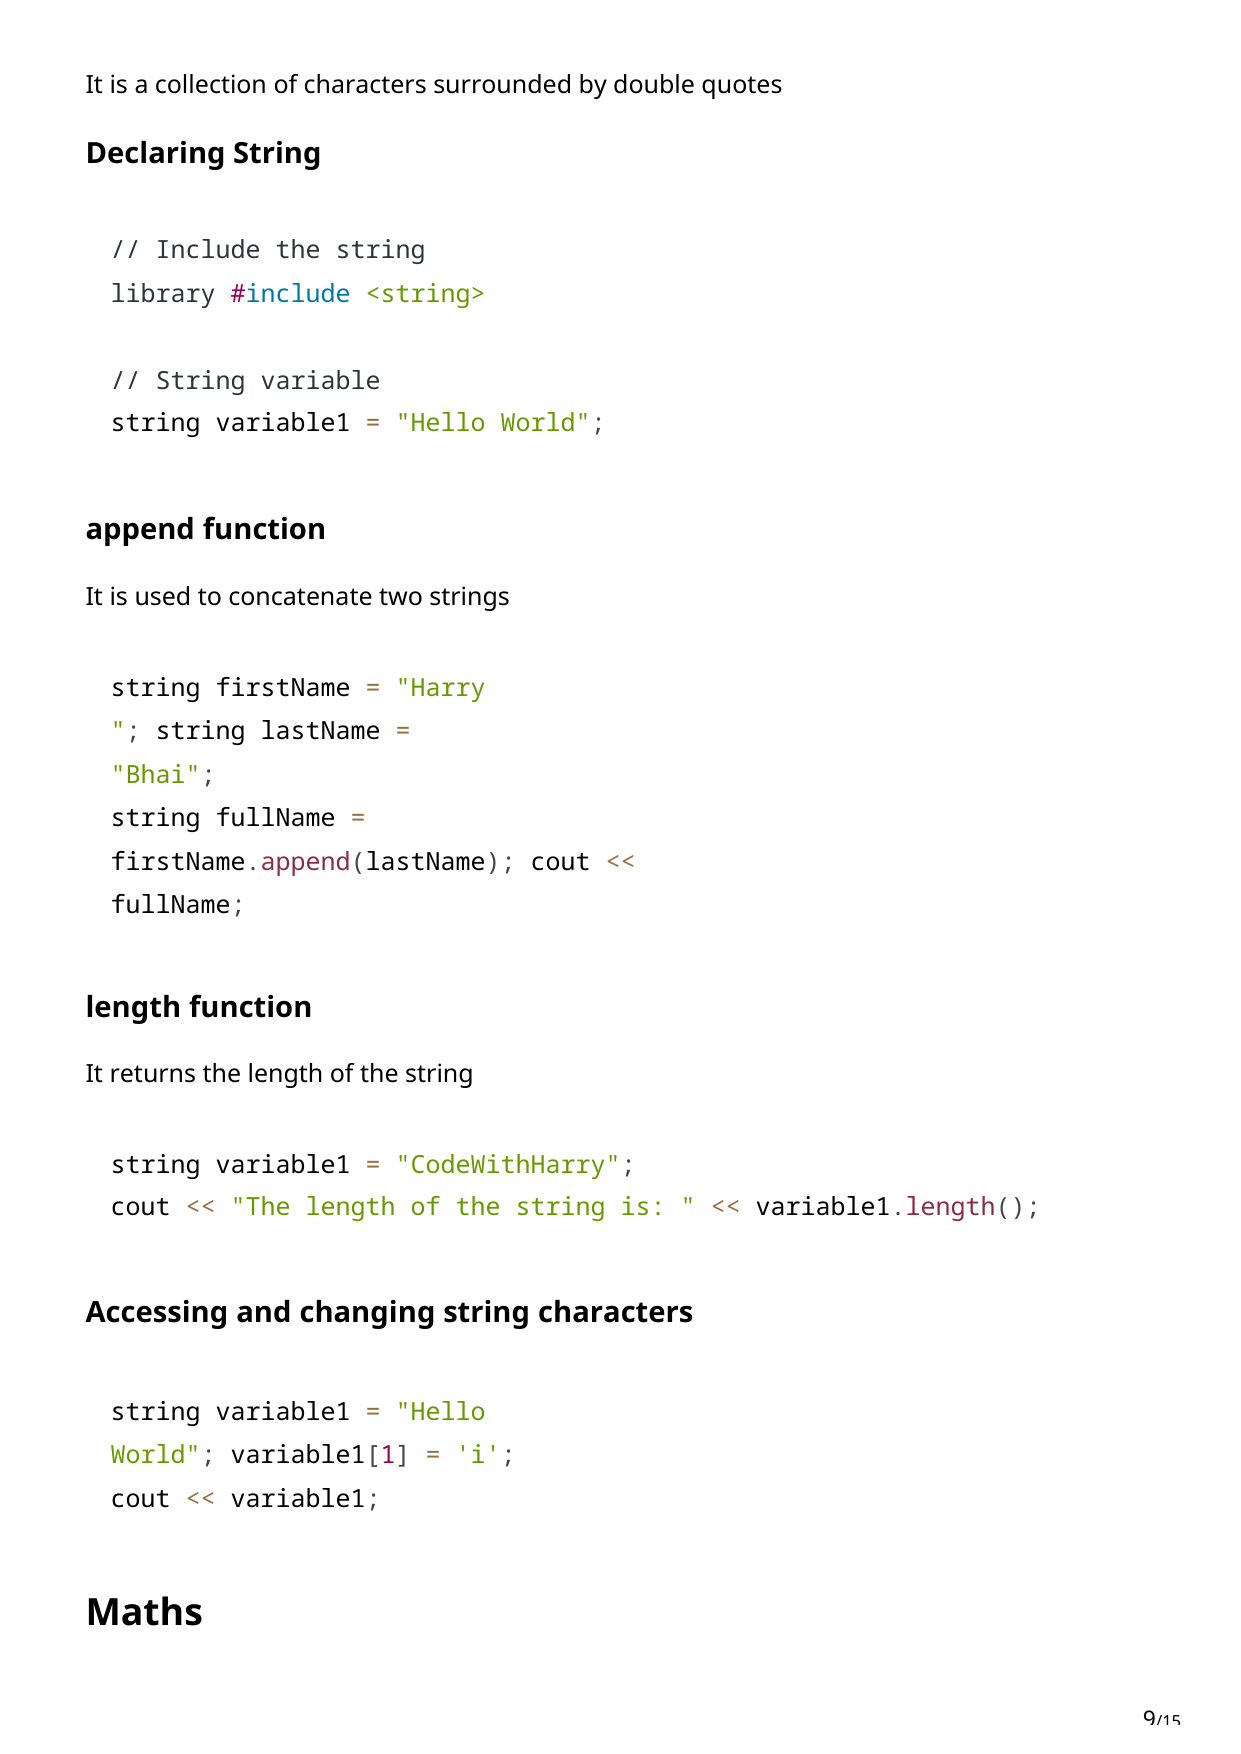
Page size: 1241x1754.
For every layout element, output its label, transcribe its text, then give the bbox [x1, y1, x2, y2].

subtitle append function [85, 508, 1159, 548]
subtitle Maths [85, 1586, 1159, 1637]
text It returns the length of the string [85, 1056, 1159, 1090]
subtitle Declaring String [85, 132, 1159, 172]
text string variable1 = "Hello World"; [110, 405, 1159, 439]
text // String variable [110, 363, 1159, 397]
text string variable1 = "CodeWithHarry"; [110, 1147, 1159, 1181]
text It is used to concatenate two strings [85, 579, 1159, 613]
text string fullName = firstName.append(lastName); cout << fullName; [110, 800, 732, 921]
subtitle Accessing and changing string characters [85, 1292, 1159, 1331]
text string variable1 = "Hello World"; variable1[1] = 'i'; [110, 1393, 567, 1471]
text cout << "The length of the string is: " << variable1.length(); [110, 1189, 1159, 1223]
subtitle length function [85, 987, 1159, 1026]
text string firstName = "Harry "; string lastName = "Bhai"; [110, 669, 498, 791]
text // Include the string library #include <string> [110, 232, 512, 310]
text It is a collection of characters surrounded by double quotes [85, 66, 1159, 100]
text cout << variable1; [110, 1480, 1159, 1514]
